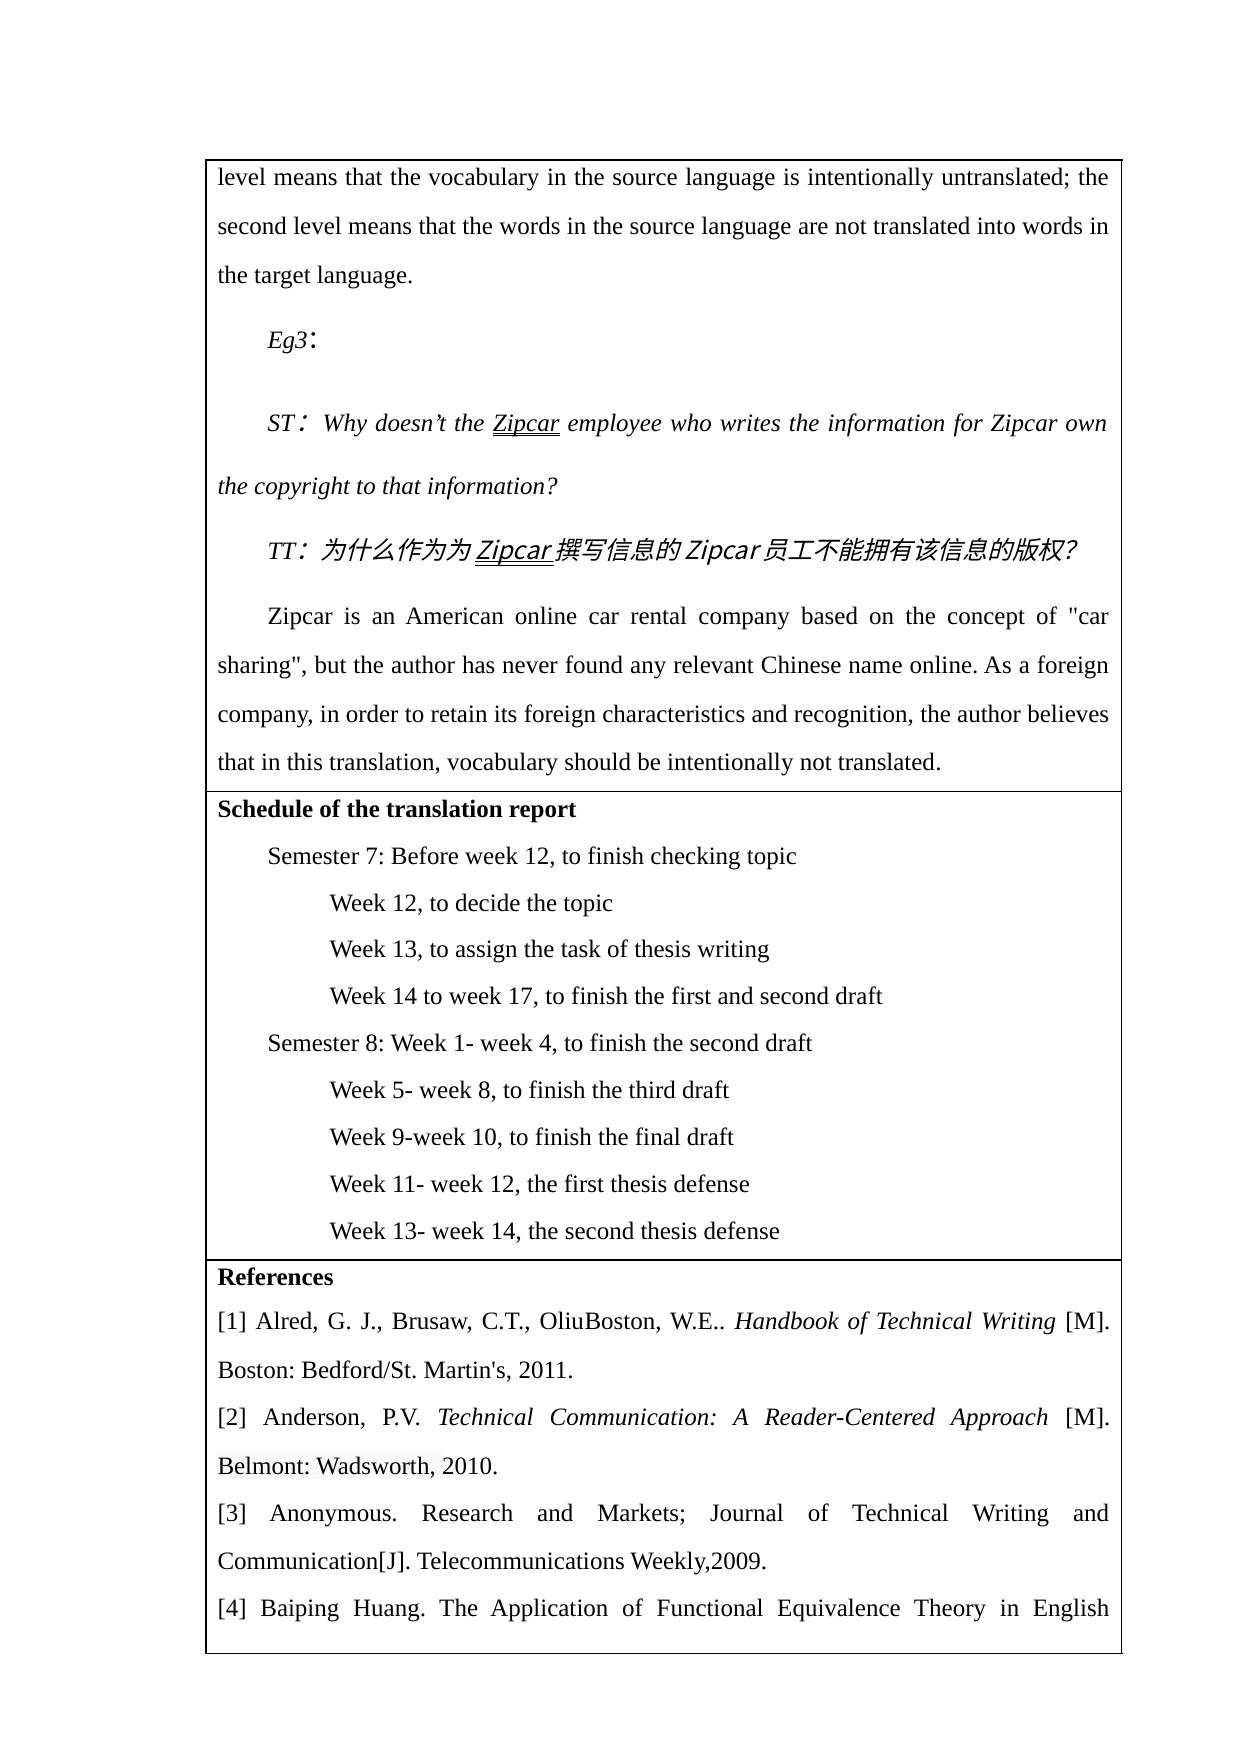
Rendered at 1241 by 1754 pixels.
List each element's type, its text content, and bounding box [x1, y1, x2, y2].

table_cell Schedule of the translation report Semester 7: Before week 12, to finish checking topic Week 12, to decide the topic Week 13, to assign the task of thesis writing Week 14 to week 17, to finish the first and second draft Semester 8: Week 1- week 4, to finish the second draft Week 5- week 8, to finish the third draft Week 9-week 10, to finish the final draft Week 11- week 12, the first thesis defense Week 13- week 14, the second thesis defense [207, 792, 1121, 1259]
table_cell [207, 161, 1121, 791]
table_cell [207, 1261, 1121, 1652]
